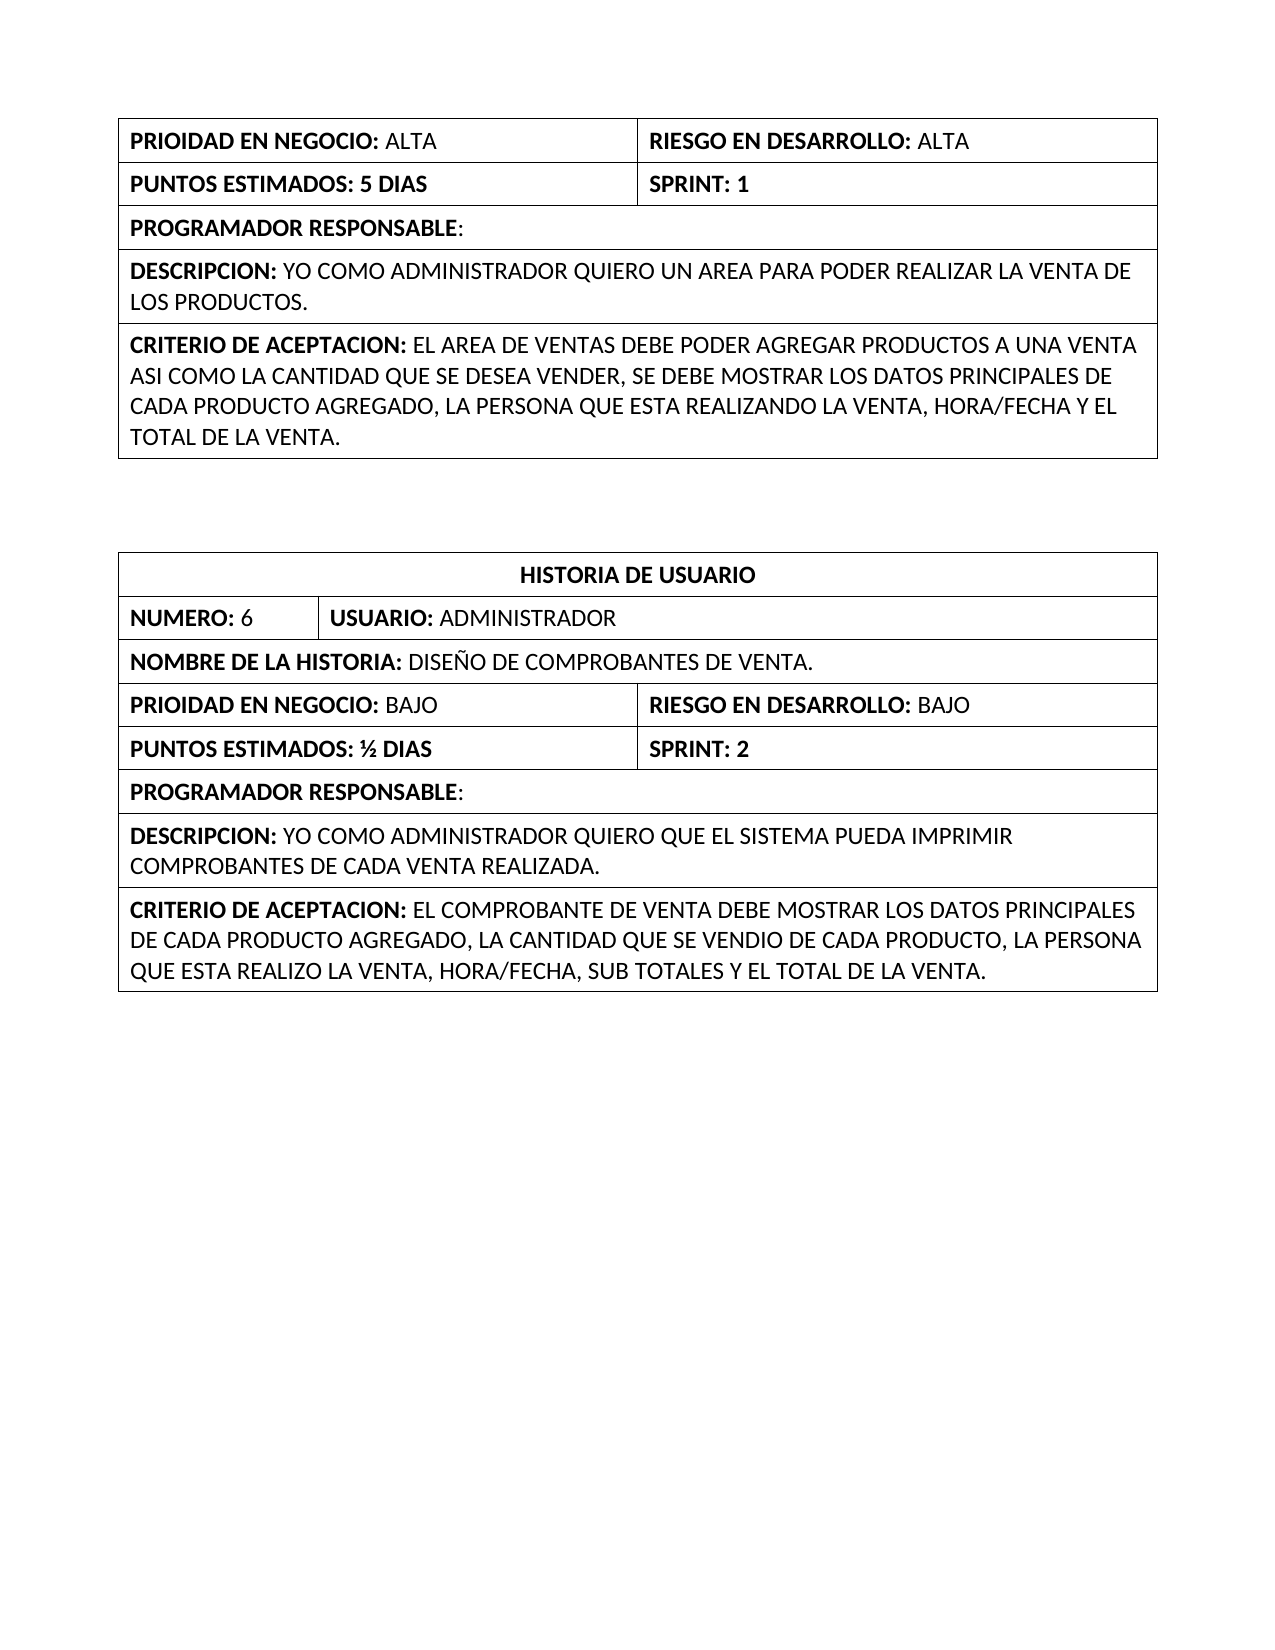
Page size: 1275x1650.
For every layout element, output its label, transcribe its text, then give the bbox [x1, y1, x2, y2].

table_cell PUNTOS ESTIMADOS: ½ DIAS [119, 727, 637, 769]
table_cell DESCRIPCION: YO COMO ADMINISTRADOR QUIERO UN AREA PARA PODER REALIZAR LA VENTA DE LOS PRODUCTOS. [119, 250, 1157, 322]
table_cell SPRINT: 2 [638, 727, 1157, 769]
table_cell RIESGO EN DESARROLLO: BAJO [638, 684, 1157, 726]
table_cell CRITERIO DE ACEPTACION: EL AREA DE VENTAS DEBE PODER AGREGAR PRODUCTOS A UNA VENTA ASI COMO LA CANTIDAD QUE SE DESEA VENDER, SE DEBE MOSTRAR LOS DATOS PRINCIPALES DE CADA PRODUCTO AGREGADO, LA PERSONA QUE ESTA REALIZANDO LA VENTA, HORA/FECHA Y EL TOTAL DE LA VENTA. [119, 324, 1157, 457]
table_cell PROGRAMADOR RESPONSABLE: [119, 206, 1157, 248]
table_cell PROGRAMADOR RESPONSABLE: [119, 770, 1157, 813]
table_cell NUMERO: 6 [119, 597, 318, 639]
table_cell DESCRIPCION: YO COMO ADMINISTRADOR QUIERO QUE EL SISTEMA PUEDA IMPRIMIR COMPROBANTES DE CADA VENTA REALIZADA. [119, 814, 1157, 887]
table_cell PUNTOS ESTIMADOS: 5 DIAS [119, 163, 637, 205]
table_cell CRITERIO DE ACEPTACION: EL COMPROBANTE DE VENTA DEBE MOSTRAR LOS DATOS PRINCIPALES DE CADA PRODUCTO AGREGADO, LA CANTIDAD QUE SE VENDIO DE CADA PRODUCTO, LA PERSONA QUE ESTA REALIZO LA VENTA, HORA/FECHA, SUB TOTALES Y EL TOTAL DE LA VENTA. [119, 888, 1157, 991]
table_cell PRIOIDAD EN NEGOCIO: ALTA [119, 119, 637, 162]
table_cell RIESGO EN DESARROLLO: ALTA [638, 119, 1157, 162]
table_cell SPRINT: 1 [638, 163, 1157, 205]
table_cell USUARIO: ADMINISTRADOR [319, 597, 1157, 639]
table_cell PRIOIDAD EN NEGOCIO: BAJO [119, 684, 637, 726]
table_cell NOMBRE DE LA HISTORIA: DISEÑO DE COMPROBANTES DE VENTA. [119, 640, 1157, 682]
table_header HISTORIA DE USUARIO [119, 553, 1157, 596]
